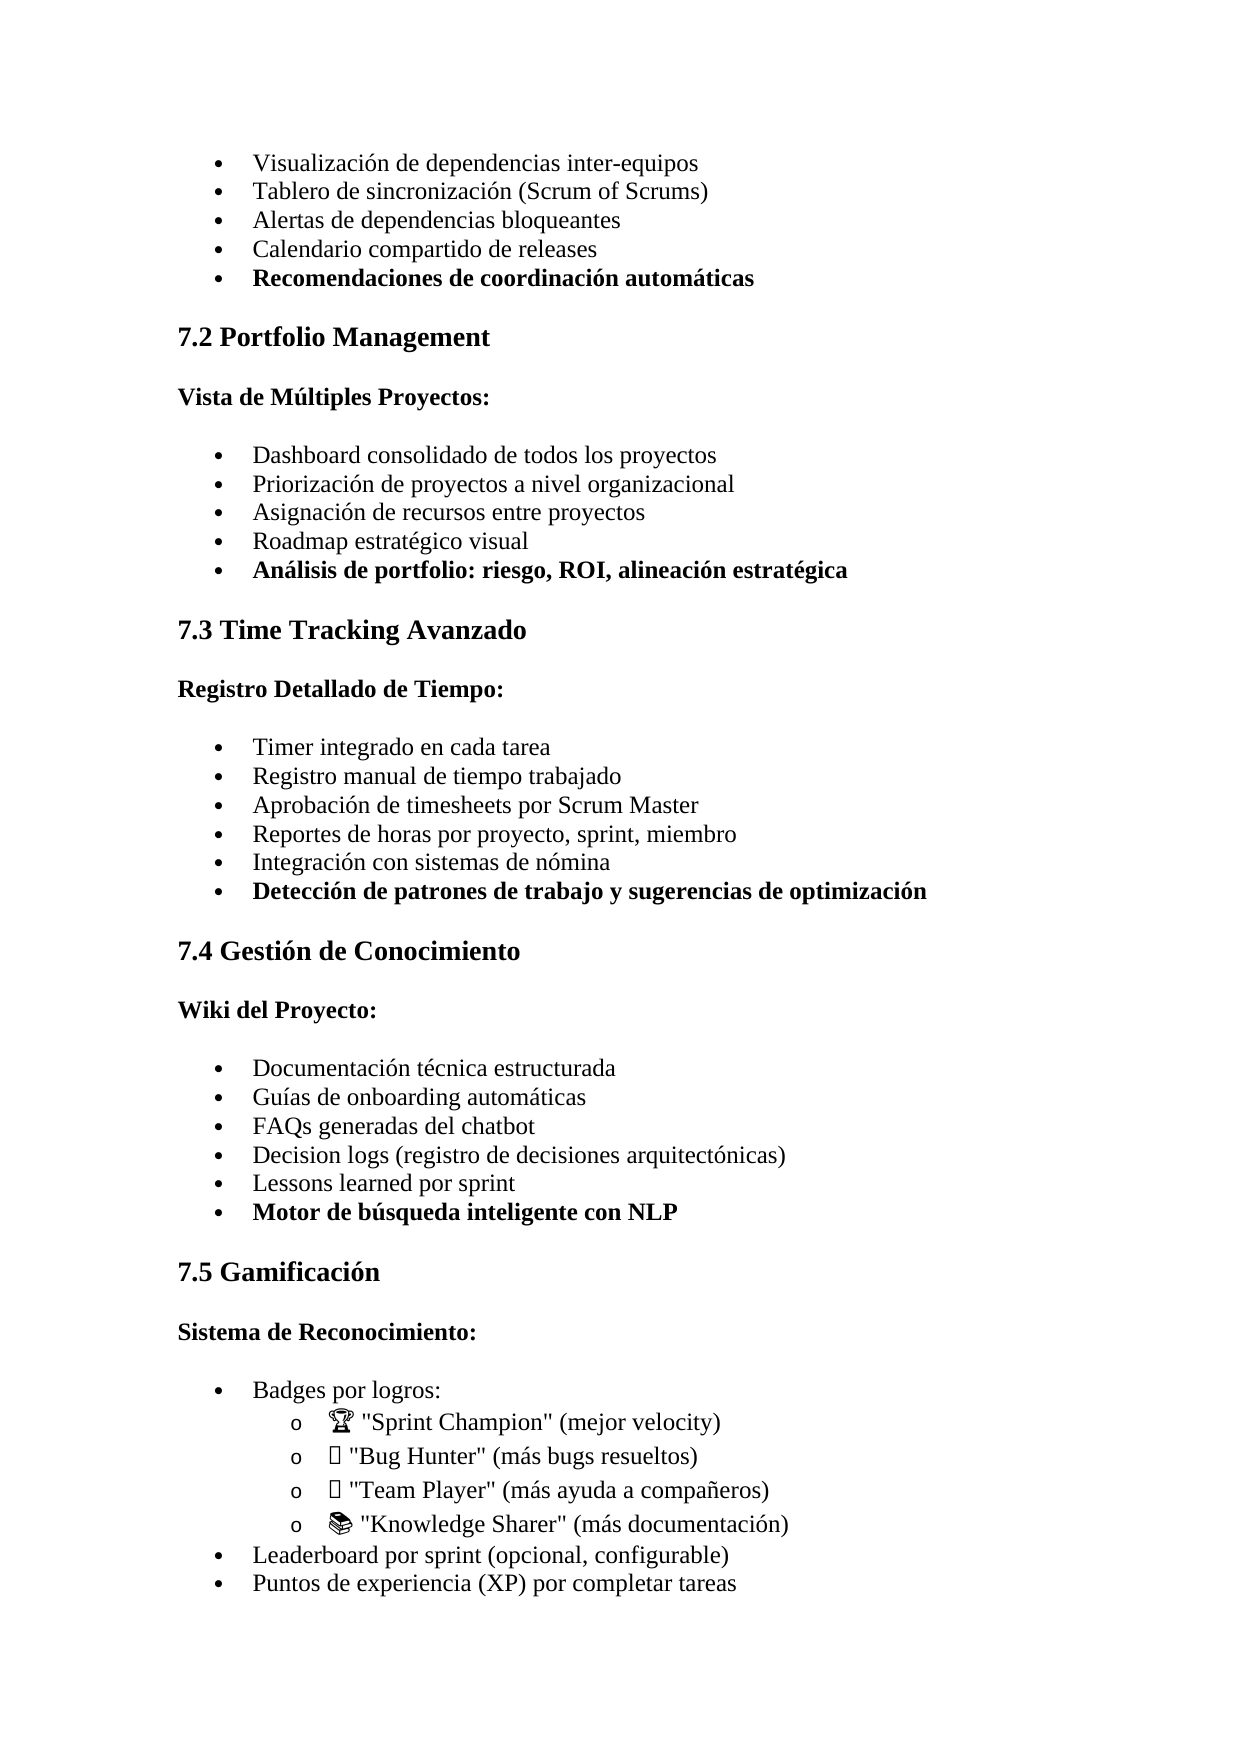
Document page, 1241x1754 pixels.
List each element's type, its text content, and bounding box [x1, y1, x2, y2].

list Priorización de proyectos a nivel organizacional [215, 469, 1063, 497]
list 🐛 "Bug Hunter" (más bugs resueltos) [290, 1437, 1063, 1472]
list Aprobación de timesheets por Scrum Master [215, 790, 1063, 819]
text 7.5 Gamificación [177, 1255, 1063, 1288]
list Visualización de dependencias inter-equipos [215, 148, 1063, 176]
list Integración con sistemas de nómina [215, 847, 1063, 876]
list Timer integrado en cada tarea [215, 732, 1063, 761]
list Guías de onboarding automáticas [215, 1082, 1063, 1111]
text 7.3 Time Tracking Avanzado [177, 613, 1063, 645]
list 🏆 "Sprint Champion" (mejor velocity) [290, 1403, 1063, 1437]
list 🤝 "Team Player" (más ayuda a compañeros) [290, 1472, 1063, 1506]
list Recomendaciones de coordinación automáticas [215, 263, 1063, 291]
list Leaderboard por sprint (opcional, configurable) [215, 1540, 1063, 1568]
list Calendario compartido de releases [215, 234, 1063, 263]
text 7.4 Gestión de Conocimiento [177, 934, 1063, 966]
list Documentación técnica estructurada [215, 1053, 1063, 1082]
list Roadmap estratégico visual [215, 526, 1063, 555]
list Detección de patrones de trabajo y sugerencias de optimización [215, 876, 1063, 905]
list Tablero de sincronización (Scrum of Scrums) [215, 176, 1063, 205]
list Alertas de dependencias bloqueantes [215, 205, 1063, 234]
list Análisis de portfolio: riesgo, ROI, alineación estratégica [215, 555, 1063, 584]
text Registro Detallado de Tiempo: [177, 674, 1063, 703]
list Dashboard consolidado de todos los proyectos [215, 440, 1063, 469]
list Badges por logros: [215, 1375, 1063, 1403]
list Decision logs (registro de decisiones arquitectónicas) [215, 1140, 1063, 1168]
list FAQs generadas del chatbot [215, 1111, 1063, 1140]
list Asignación de recursos entre proyectos [215, 497, 1063, 526]
list 📚 "Knowledge Sharer" (más documentación) [290, 1506, 1063, 1540]
text Wiki del Proyecto: [177, 996, 1063, 1024]
list Registro manual de tiempo trabajado [215, 761, 1063, 790]
list Puntos de experiencia (XP) por completar tareas [215, 1568, 1063, 1597]
text Sistema de Reconocimiento: [177, 1317, 1063, 1346]
list Reportes de horas por proyecto, sprint, miembro [215, 819, 1063, 847]
list Lessons learned por sprint [215, 1168, 1063, 1197]
text 7.2 Portfolio Management [177, 321, 1063, 353]
list Motor de búsqueda inteligente con NLP [215, 1197, 1063, 1226]
text Vista de Múltiples Proyectos: [177, 382, 1063, 411]
